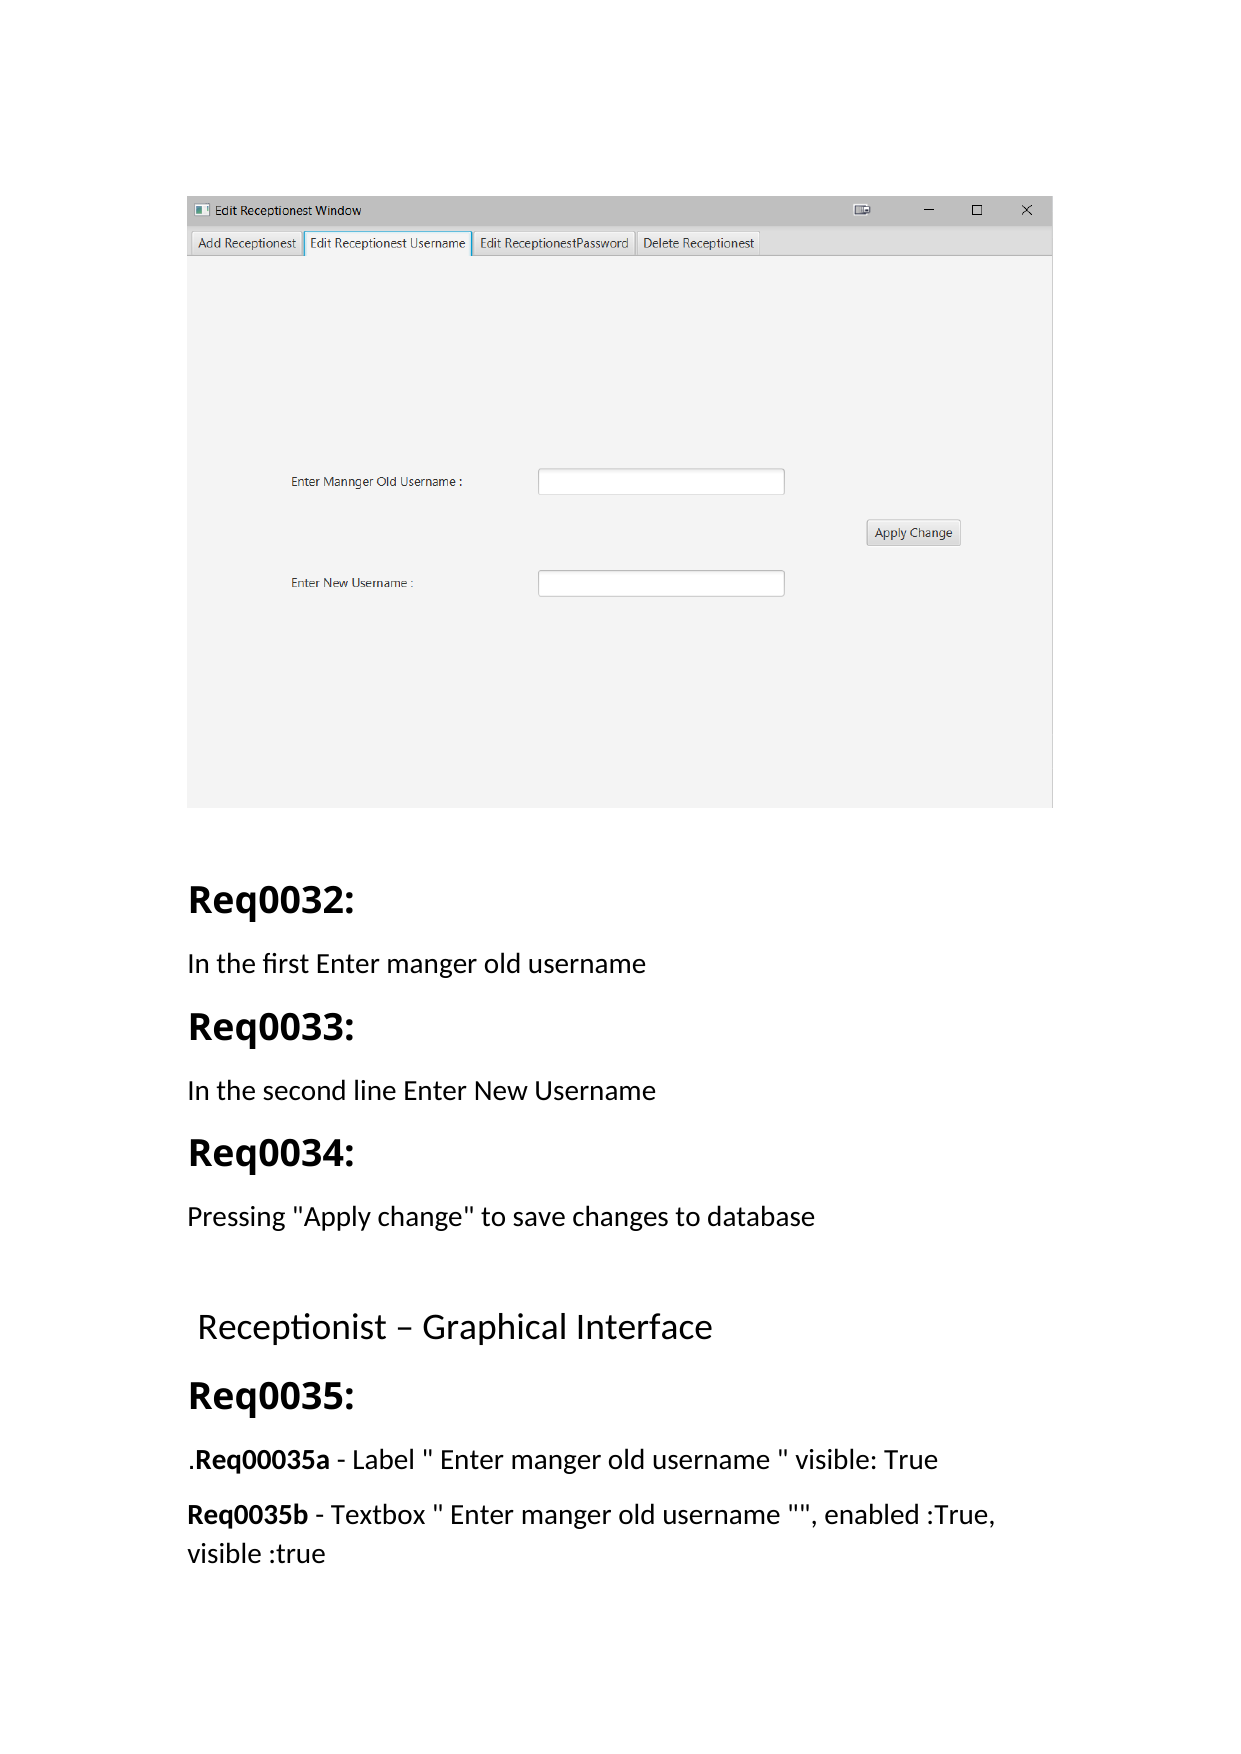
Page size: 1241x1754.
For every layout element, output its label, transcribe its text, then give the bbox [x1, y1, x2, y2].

text In the second line Enter New Username [187, 1072, 1053, 1107]
text Req0035: [187, 1369, 1053, 1420]
text Pressing "Apply change" to save changes to database [187, 1198, 1053, 1234]
text Req0033: [187, 1000, 1053, 1051]
text Req0035b - Textbox " Enter manger old username "", enabled :True, visible :true [187, 1496, 1053, 1570]
text Req0034: [187, 1127, 1053, 1178]
text Req00035a - Label " Enter manger old username " visible: True. [187, 1441, 1053, 1477]
text Receptionist – Graphical Interface [187, 1303, 1053, 1349]
picture [187, 196, 1053, 808]
text Req0032: [187, 873, 1053, 924]
text In the first Enter manger old username [187, 945, 1053, 980]
